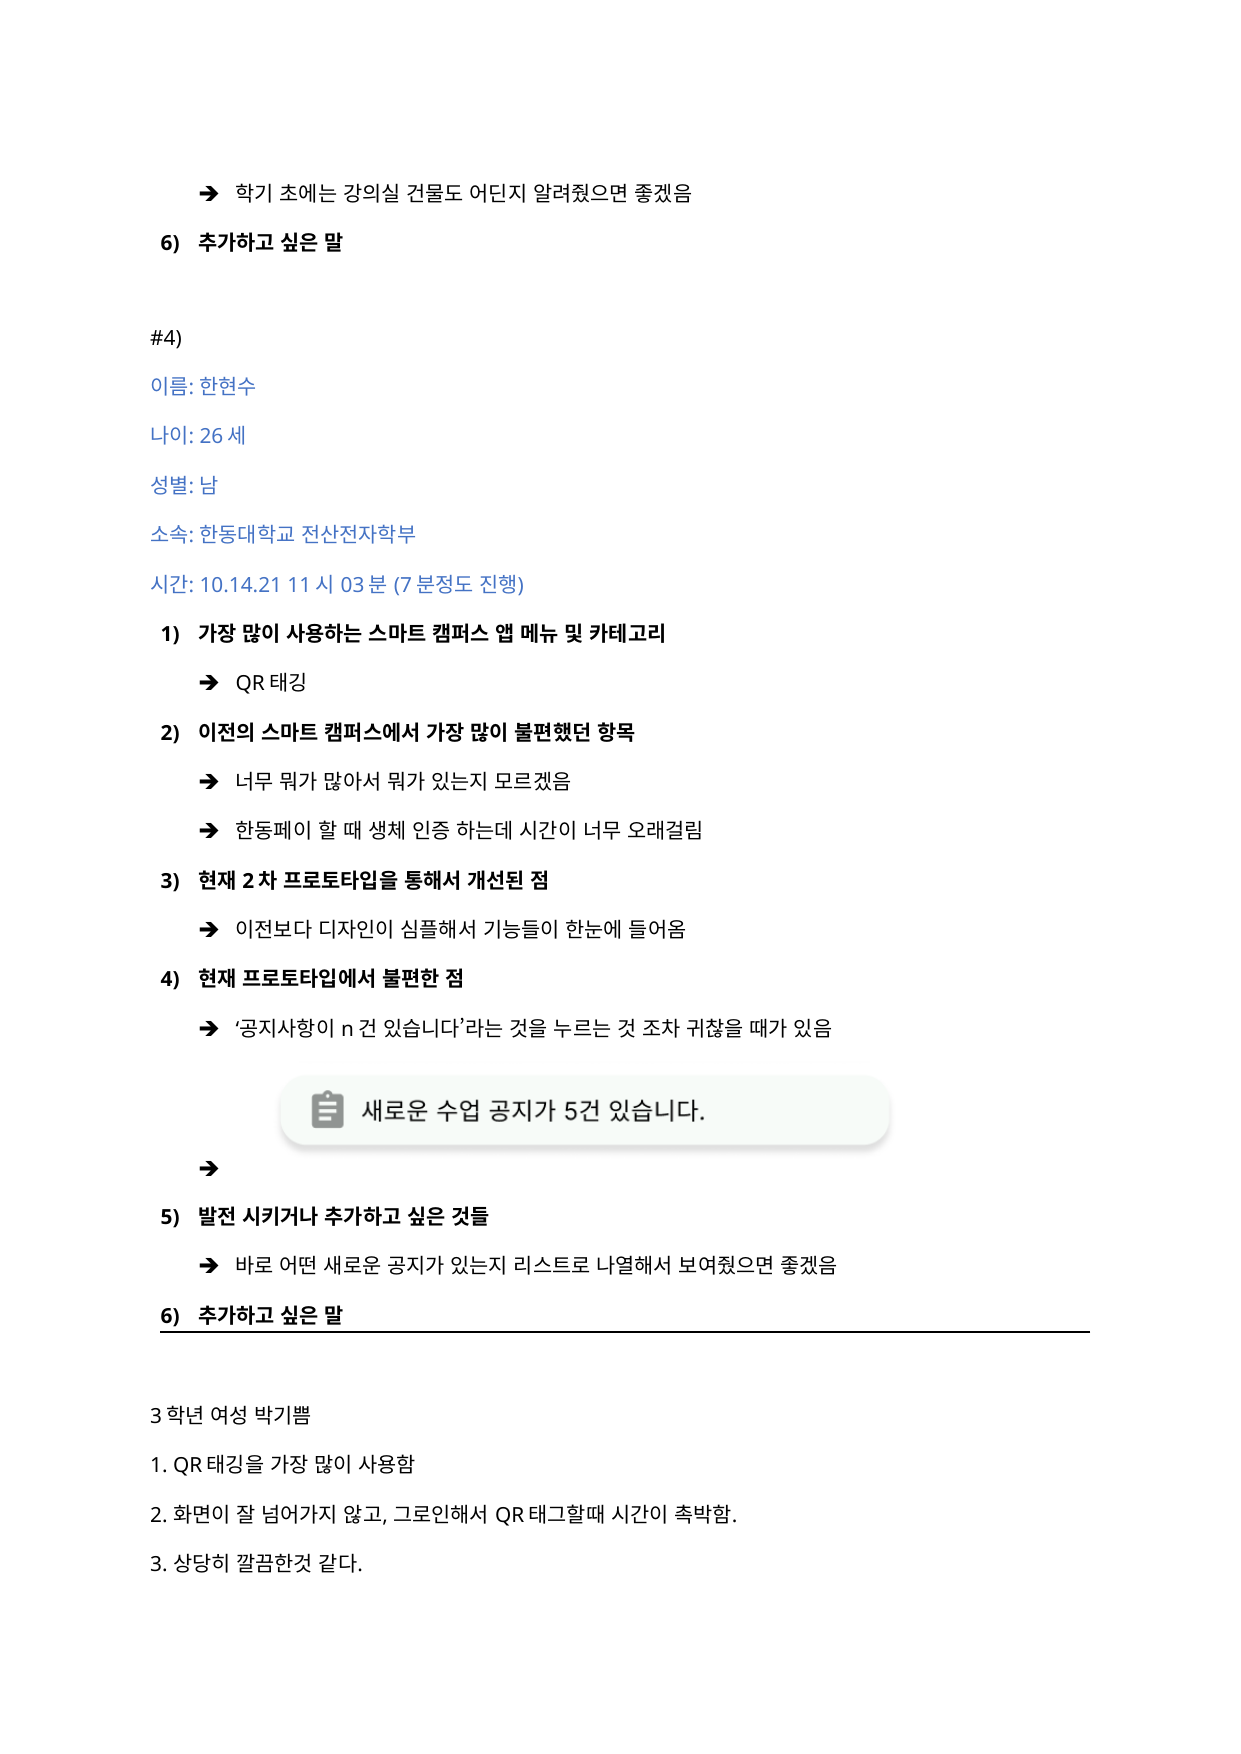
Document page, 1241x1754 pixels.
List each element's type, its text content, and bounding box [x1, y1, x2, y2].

list 이전보다 디자인이 심플해서 기능들이 한눈에 들어옴 [198, 913, 1090, 943]
list ‘공지사항이 n건 있습니다’라는 것을 누르는 것 조차 귀찮을 때가 있음 [198, 1012, 1090, 1042]
text 이름: 한현수 [150, 370, 1090, 401]
text 3. 상당히 깔끔한것 같다. [150, 1547, 1090, 1578]
list QR태깅 [198, 667, 1090, 697]
text 성별: 남 [150, 469, 1090, 499]
list 추가하고 싶은 말 [160, 226, 1090, 257]
list 가장 많이 사용하는 스마트 캠퍼스 앱 메뉴 및 카테고리 [160, 617, 1090, 648]
text 3학년 여성 박기쁨 [150, 1399, 1090, 1429]
text 소속: 한동대학교 전산전자학부 [150, 518, 1090, 549]
list 한동페이 할 때 생체 인증 하는데 시간이 너무 오래걸림 [198, 815, 1090, 845]
list 학기 초에는 강의실 건물도 어딘지 알려줬으면 좋겠음 [198, 177, 1090, 207]
list 이전의 스마트 캠퍼스에서 가장 많이 불편했던 항목 [160, 716, 1090, 746]
list 바로 어떤 새로운 공지가 있는지 리스트로 나열해서 보여줬으면 좋겠음 [198, 1249, 1090, 1280]
list 발전 시키거나 추가하고 싶은 것들 [160, 1200, 1090, 1231]
list 현재 프로토타입에서 불편한 점 [160, 963, 1090, 993]
list 현재 2차 프로토타입을 통해서 개선된 점 [160, 864, 1090, 894]
text 시간: 10.14.21 11시 03분 (7분정도 진행) [150, 568, 1090, 598]
text 나이: 26세 [150, 420, 1090, 450]
text 1. QR태깅을 가장 많이 사용함 [150, 1448, 1090, 1479]
text 2. 화면이 잘 넘어가지 않고, 그로인해서 QR태그할때 시간이 촉박함. [150, 1498, 1090, 1528]
text #4) [150, 323, 1090, 352]
picture [235, 1061, 926, 1176]
list 너무 뭐가 많아서 뭐가 있는지 모르겠음 [198, 765, 1090, 796]
list 추가하고 싶은 말 [160, 1299, 1090, 1331]
